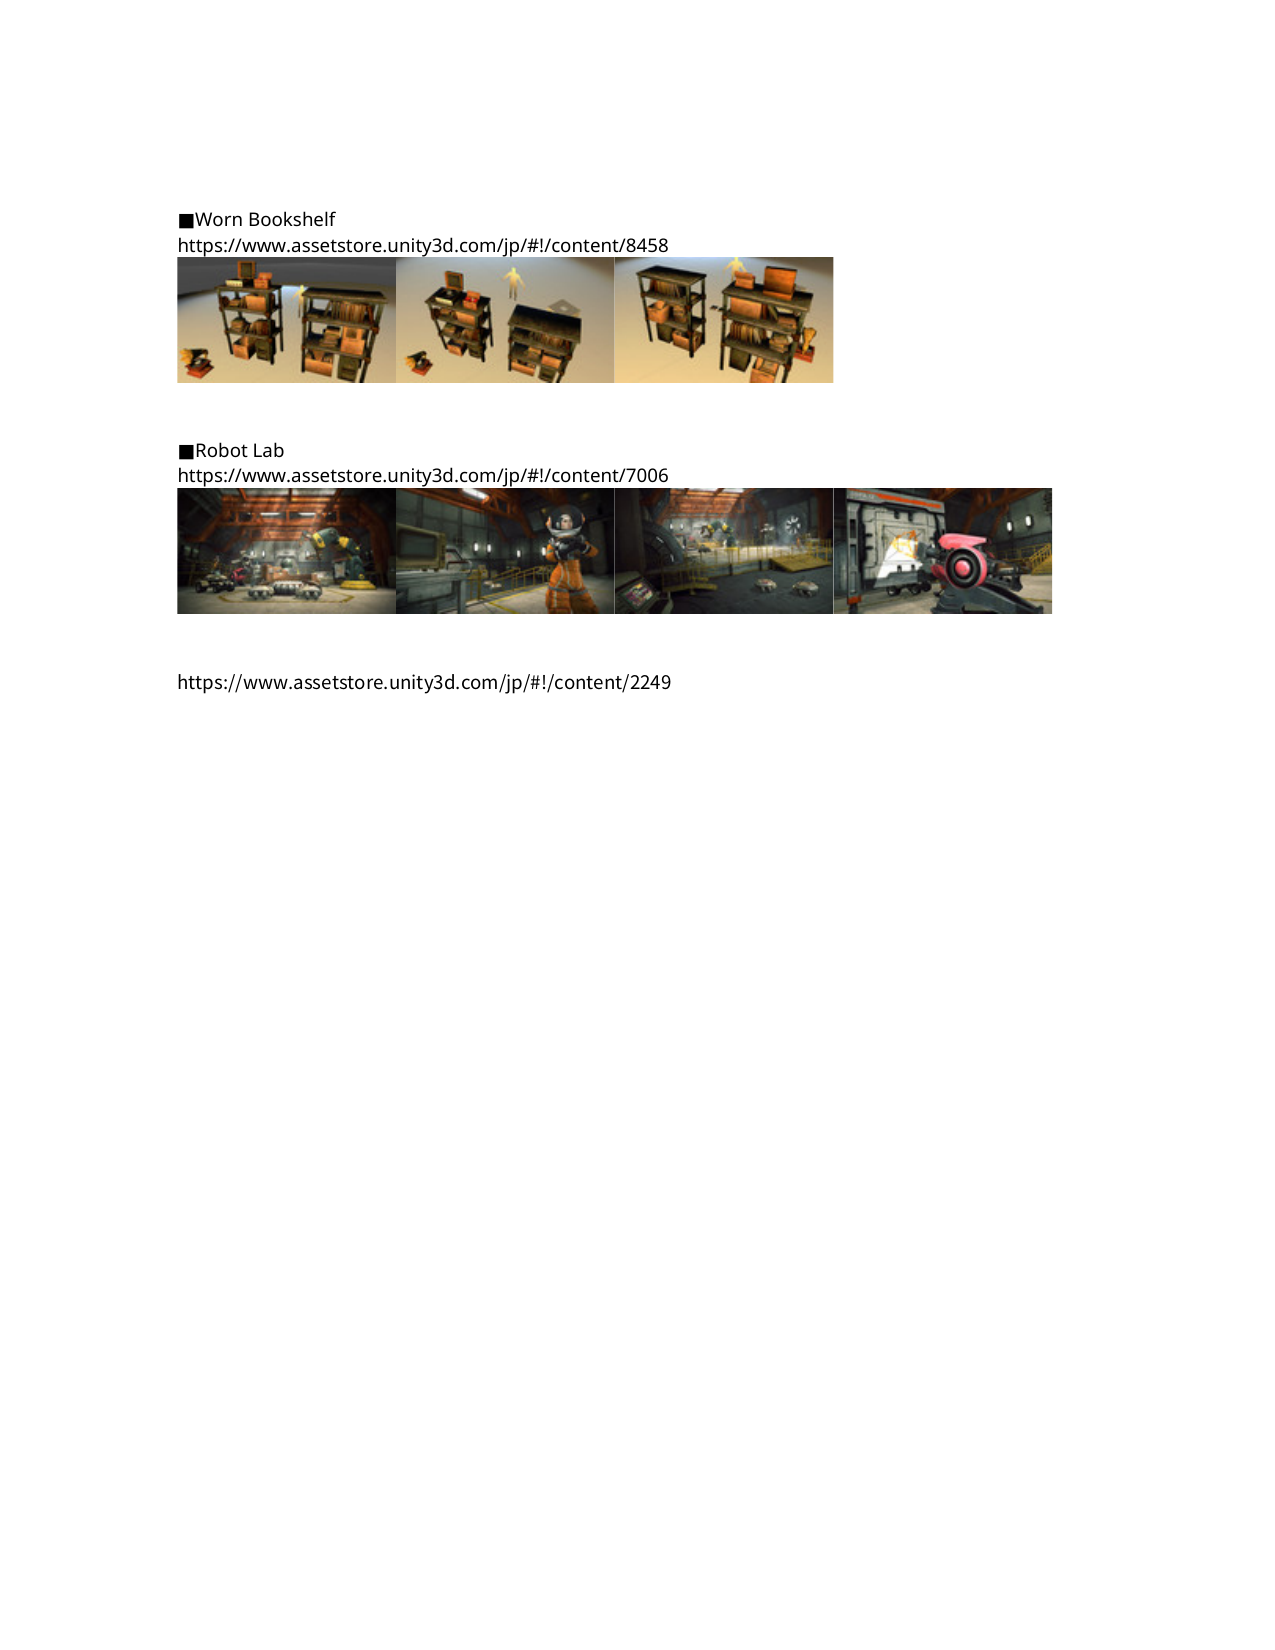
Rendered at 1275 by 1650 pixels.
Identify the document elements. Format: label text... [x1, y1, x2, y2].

picture [177, 257, 834, 383]
text https://www.assetstore.unity3d.com/jp/#!/content/7006 [177, 463, 1098, 488]
picture [177, 488, 1053, 614]
text https://www.assetstore.unity3d.com/jp/#!/content/8458 [177, 232, 1098, 258]
text ■Worn Bookshelf [177, 207, 1098, 232]
text https://www.assetstore.unity3d.com/jp/#!/content/2249 [177, 668, 1098, 695]
text ■Robot Lab [177, 437, 1098, 463]
